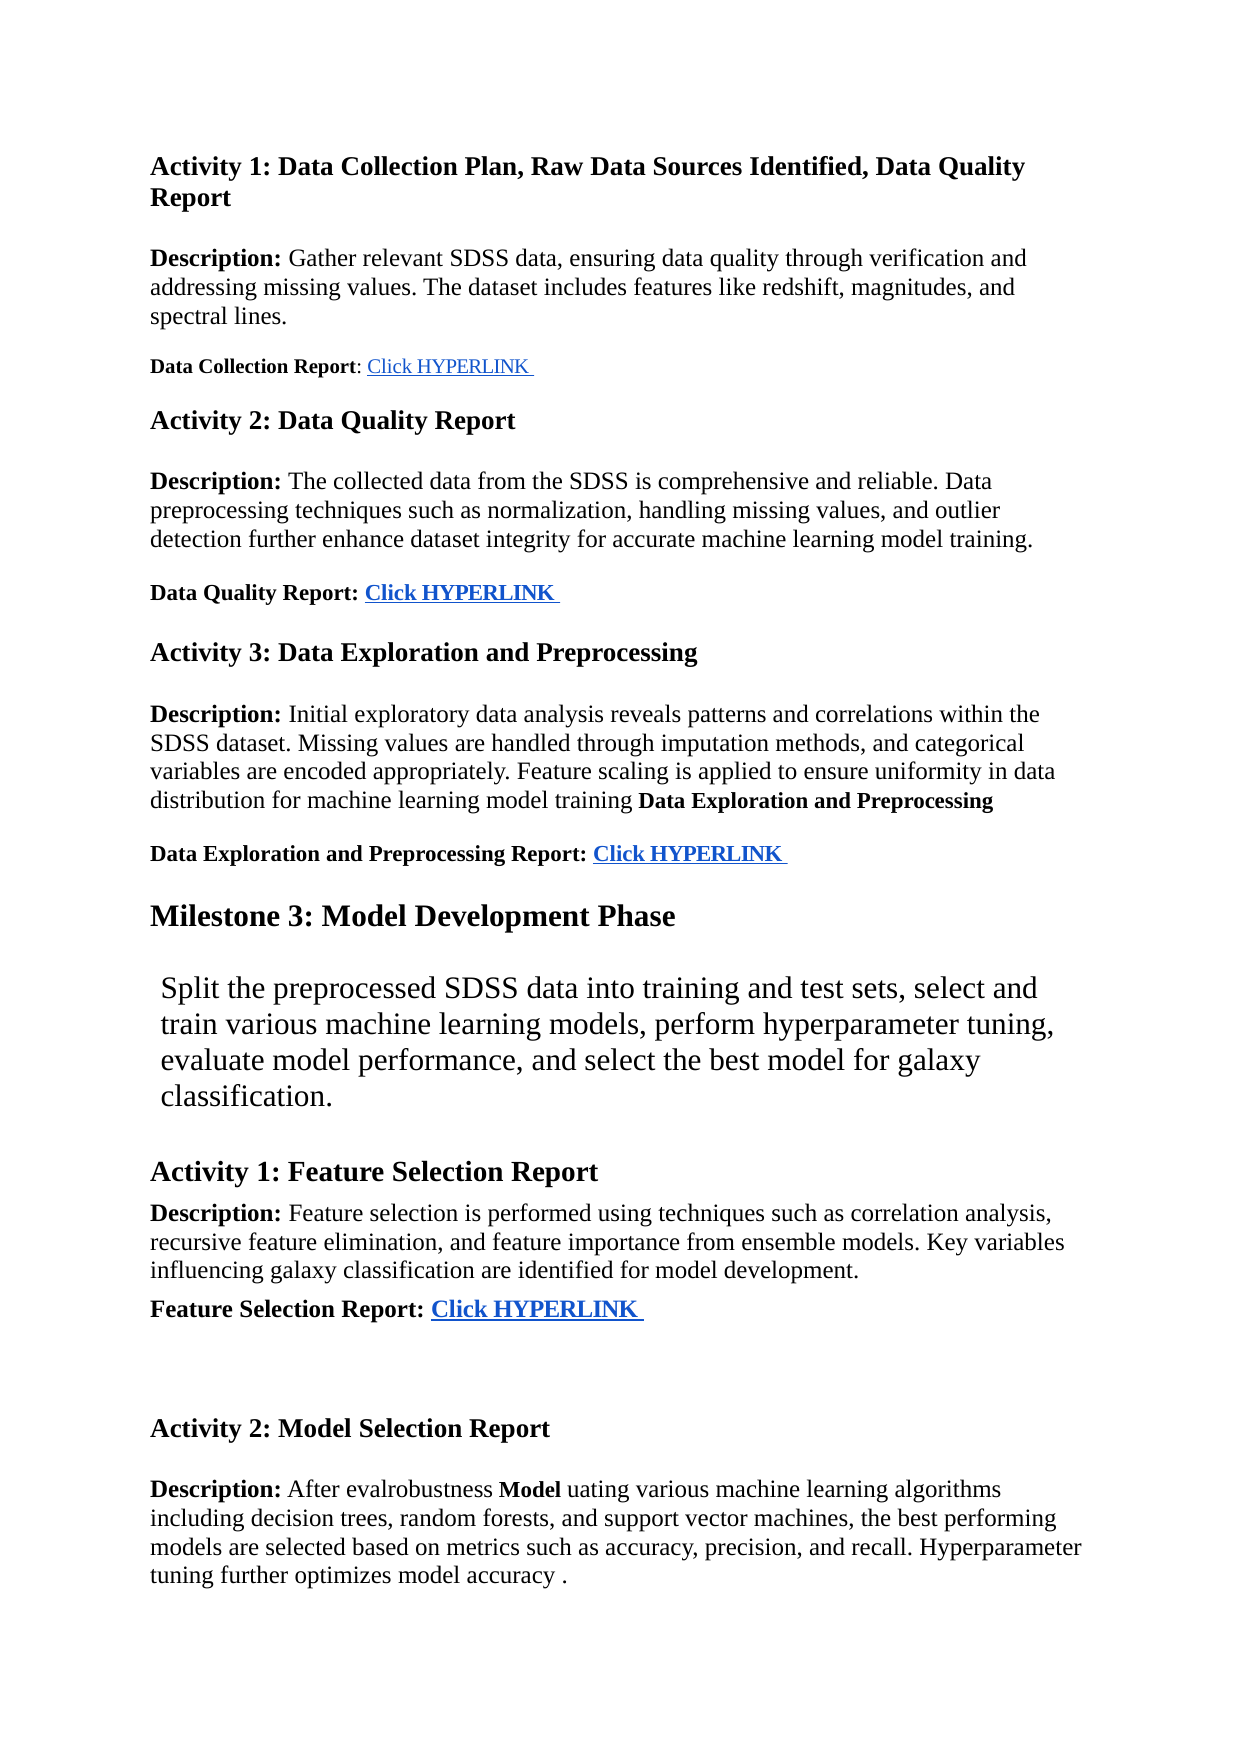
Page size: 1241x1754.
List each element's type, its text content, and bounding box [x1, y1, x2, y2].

text Split the preprocessed SDSS data into training and test sets, select and train various machine learning models, perform hyperparameter tuning, evaluate model performance, and select the best model for galaxy classification. [160, 969, 1090, 1113]
text Feature Selection Report: Click HYPERLINK [150, 1294, 1090, 1323]
text Description: After evalrobustness Model uating various machine learning algorithms including decision trees, random forests, and support vector machines, the best performing models are selected based on metrics such as accuracy, precision, and recall. Hyperparameter tuning further optimizes model accuracy . [150, 1474, 1090, 1589]
text Description: The collected data from the SDSS is comprehensive and reliable. Data preprocessing techniques such as normalization, handling missing values, and outlier detection further enhance dataset integrity for accurate machine learning model training. [150, 466, 1090, 553]
text Activity 1: Data Collection Plan, Raw Data Sources Identified, Data Quality Report [150, 150, 1090, 212]
text Milestone 3: Model Development Phase [150, 898, 1090, 934]
text Description: Gather relevant SDSS data, ensuring data quality through verification and addressing missing values. The dataset includes features like redshift, magnitudes, and spectral lines. [150, 243, 1090, 330]
text Description: Initial exploratory data analysis reveals patterns and correlations within the SDSS dataset. Missing values are handled through imputation methods, and categorical variables are encoded appropriately. Feature scaling is applied to ensure uniformity in data distribution for machine learning model training Data Exploration and Preprocessing [150, 699, 1082, 814]
text Activity 3: Data Exploration and Preprocessing [150, 637, 1090, 668]
text Activity 2: Model Selection Report [150, 1412, 1090, 1443]
text Data Collection Report: Click HYPERLINK [150, 354, 1090, 378]
text Activity 1: Feature Selection Report [150, 1154, 1090, 1187]
text Activity 2: Data Quality Report [150, 404, 1090, 435]
text Data Quality Report: Click HYPERLINK [150, 579, 1090, 605]
text Description: Feature selection is performed using techniques such as correlation analysis, recursive feature elimination, and feature importance from ensemble models. Key variables influencing galaxy classification are identified for model development. [150, 1198, 1090, 1284]
text Data Exploration and Preprocessing Report: Click HYPERLINK [150, 840, 1090, 867]
